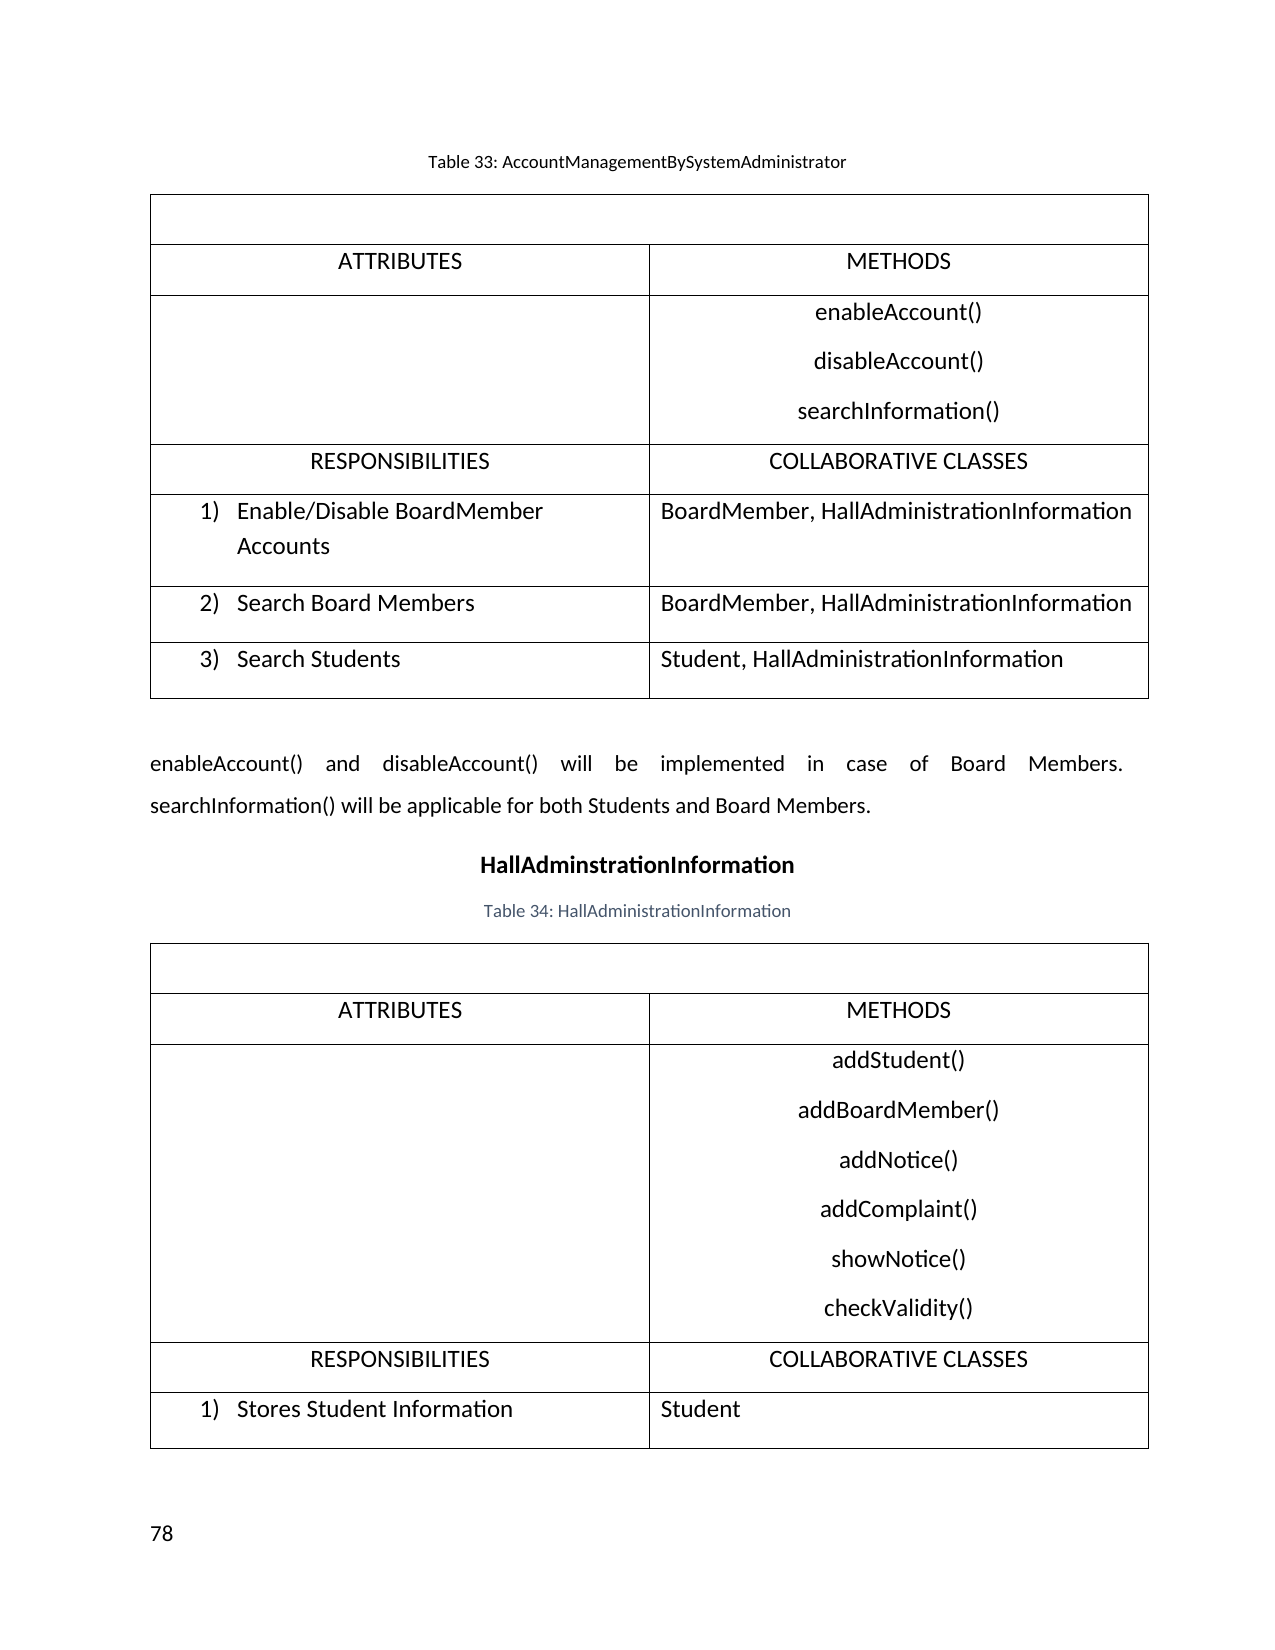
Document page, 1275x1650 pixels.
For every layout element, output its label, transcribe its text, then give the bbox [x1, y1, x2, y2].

table_cell RESPONSIBILITIES [151, 445, 649, 494]
table_cell COLLABORATIVE CLASSES [650, 1343, 1148, 1392]
table_cell enableAccount() disableAccount() searchInformation() [650, 296, 1148, 444]
table_cell COLLABORATIVE CLASSES [650, 445, 1148, 494]
table_cell [151, 1045, 649, 1342]
table_header [151, 944, 1148, 993]
text Table 34: HallAdministrationInformation [150, 899, 1125, 922]
table_cell METHODS [650, 994, 1148, 1043]
table_cell Search Board Members [151, 587, 649, 642]
table_cell [151, 296, 649, 444]
table_header [151, 195, 1148, 244]
text enableAccount() and disableAccount() will be implemented in case of Board Members. searchInformation() will be applicable for both Students and Board Members. [150, 749, 1125, 819]
table_cell ATTRIBUTES [151, 245, 649, 294]
table_cell BoardMember, HallAdministrationInformation [650, 587, 1148, 642]
table_cell Student, HallAdministrationInformation [650, 643, 1148, 698]
table_cell ATTRIBUTES [151, 994, 649, 1043]
table_cell Enable/Disable BoardMember Accounts [151, 495, 649, 586]
table_cell Search Students [151, 643, 649, 698]
table_cell BoardMember, HallAdministrationInformation [650, 495, 1148, 586]
text Table 33: AccountManagementBySystemAdministrator [150, 150, 1125, 173]
table_cell METHODS [650, 245, 1148, 294]
table_cell RESPONSIBILITIES [151, 1343, 649, 1392]
table_cell addStudent() addBoardMember() addNotice() addComplaint() showNotice() checkValidity() [650, 1045, 1148, 1342]
table_cell Student [650, 1393, 1148, 1448]
text HallAdminstrationInformation [150, 849, 1125, 880]
table_cell Stores Student Information [151, 1393, 649, 1448]
